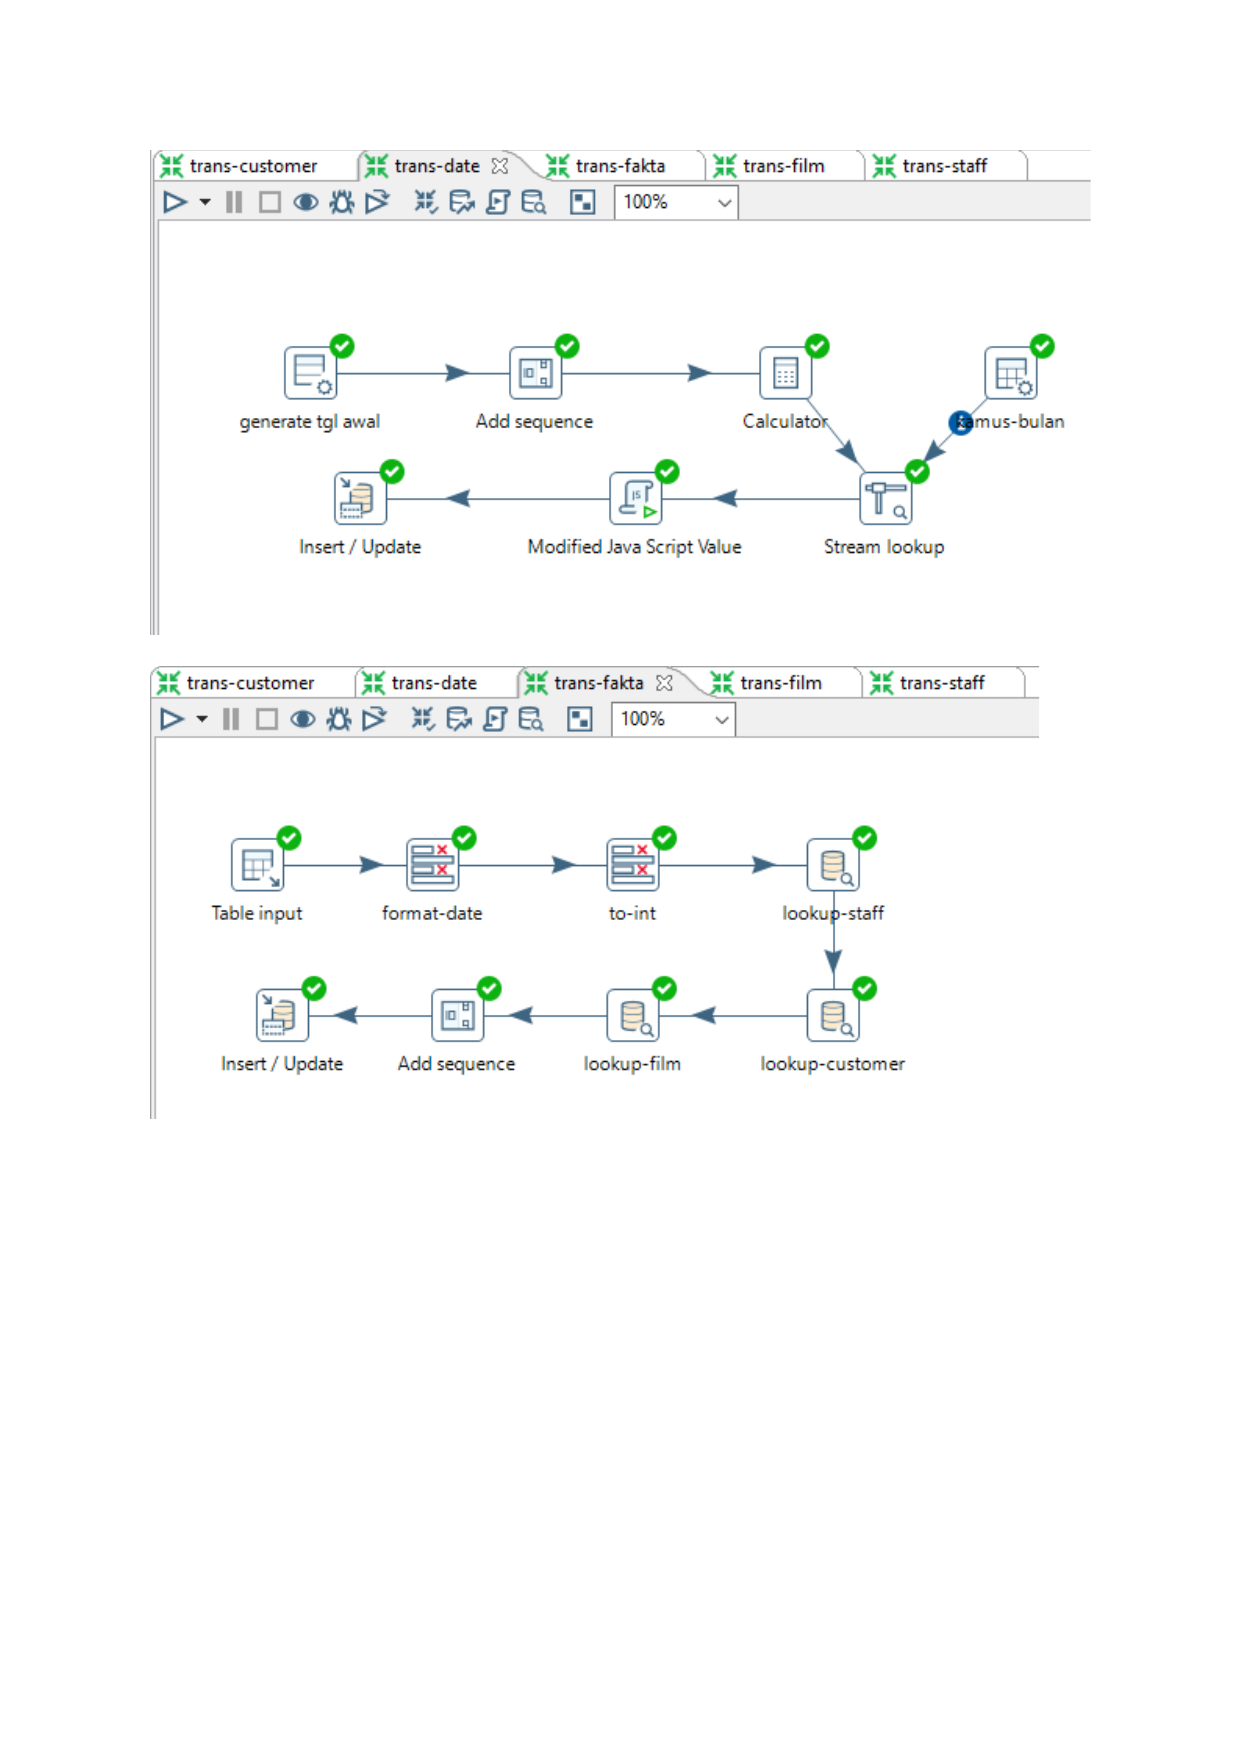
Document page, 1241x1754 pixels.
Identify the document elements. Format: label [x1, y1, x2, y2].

picture [150, 150, 1091, 635]
picture [150, 666, 1040, 1119]
